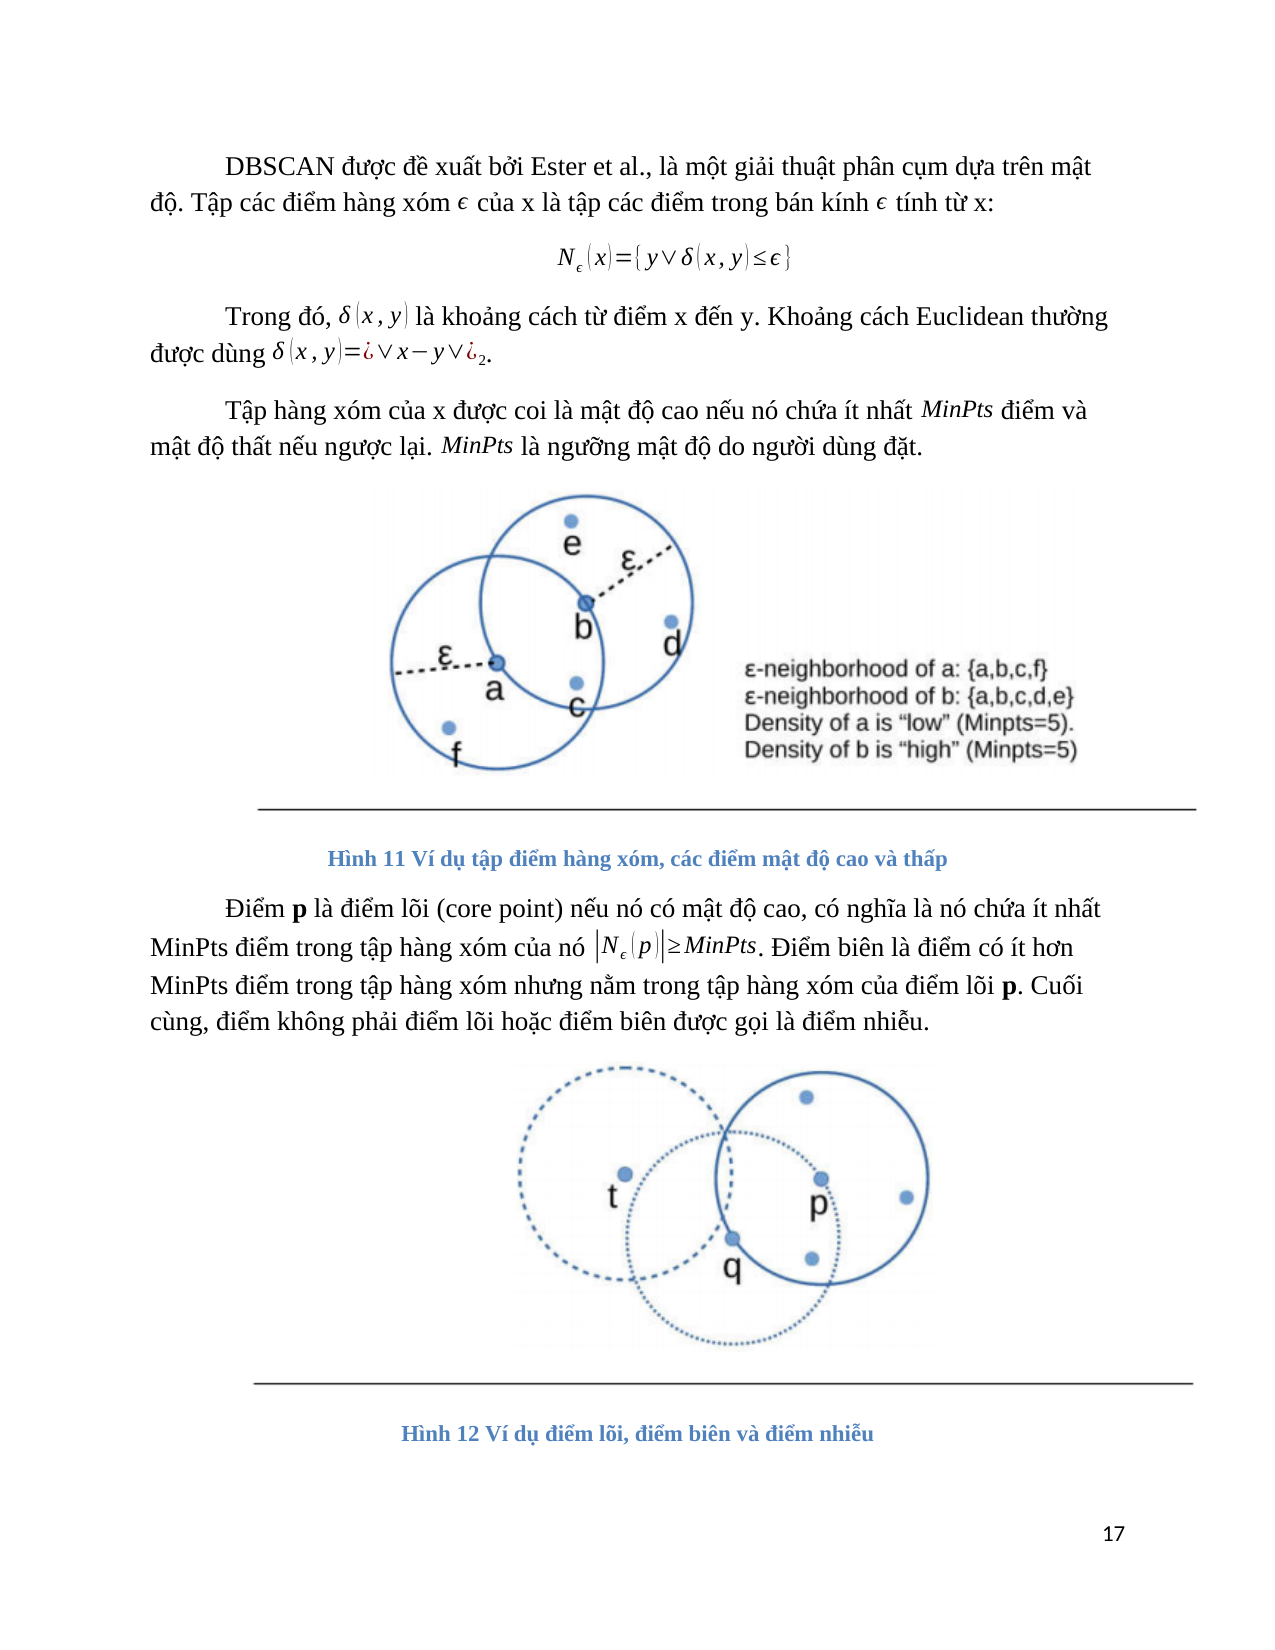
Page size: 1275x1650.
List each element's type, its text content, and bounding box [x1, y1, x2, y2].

text Điểm p là điểm lõi (core point) nếu nó có mật độ cao, có nghĩa là nó chứa ít nhất MinPts điểm trong tập hàng xóm của nó . Điểm biên là điểm có ít hơn MinPts điểm trong tập hàng xóm nhưng nằm trong tập hàng xóm của điểm lõi p. Cuối cùng, điểm không phải điểm lõi hoặc điểm biên được gọi là điểm nhiễu. [150, 892, 1125, 1036]
text Hình 12 Ví dụ điểm lõi, điểm biên và điểm nhiễu [150, 1420, 1125, 1446]
text Trong đó, là khoảng cách từ điểm x đến y. Khoảng cách Euclidean thường được dùng . [150, 300, 1125, 369]
text Tập hàng xóm của x được coi là mật độ cao nếu nó chứa ít nhất điểm và mật độ thất nếu ngược lại. là ngưỡng mật độ do người dùng đặt. [150, 394, 1125, 461]
picture [225, 1061, 1200, 1395]
text Hình 11 Ví dụ tập điểm hàng xóm, các điểm mật độ cao và thấp [150, 845, 1125, 872]
text DBSCAN được đề xuất bởi Ester et al., là một giải thuật phân cụm dựa trên mật độ. Tập các điểm hàng xóm của x là tập các điểm trong bán kính tính từ x: [150, 150, 1125, 217]
picture [225, 486, 1200, 821]
